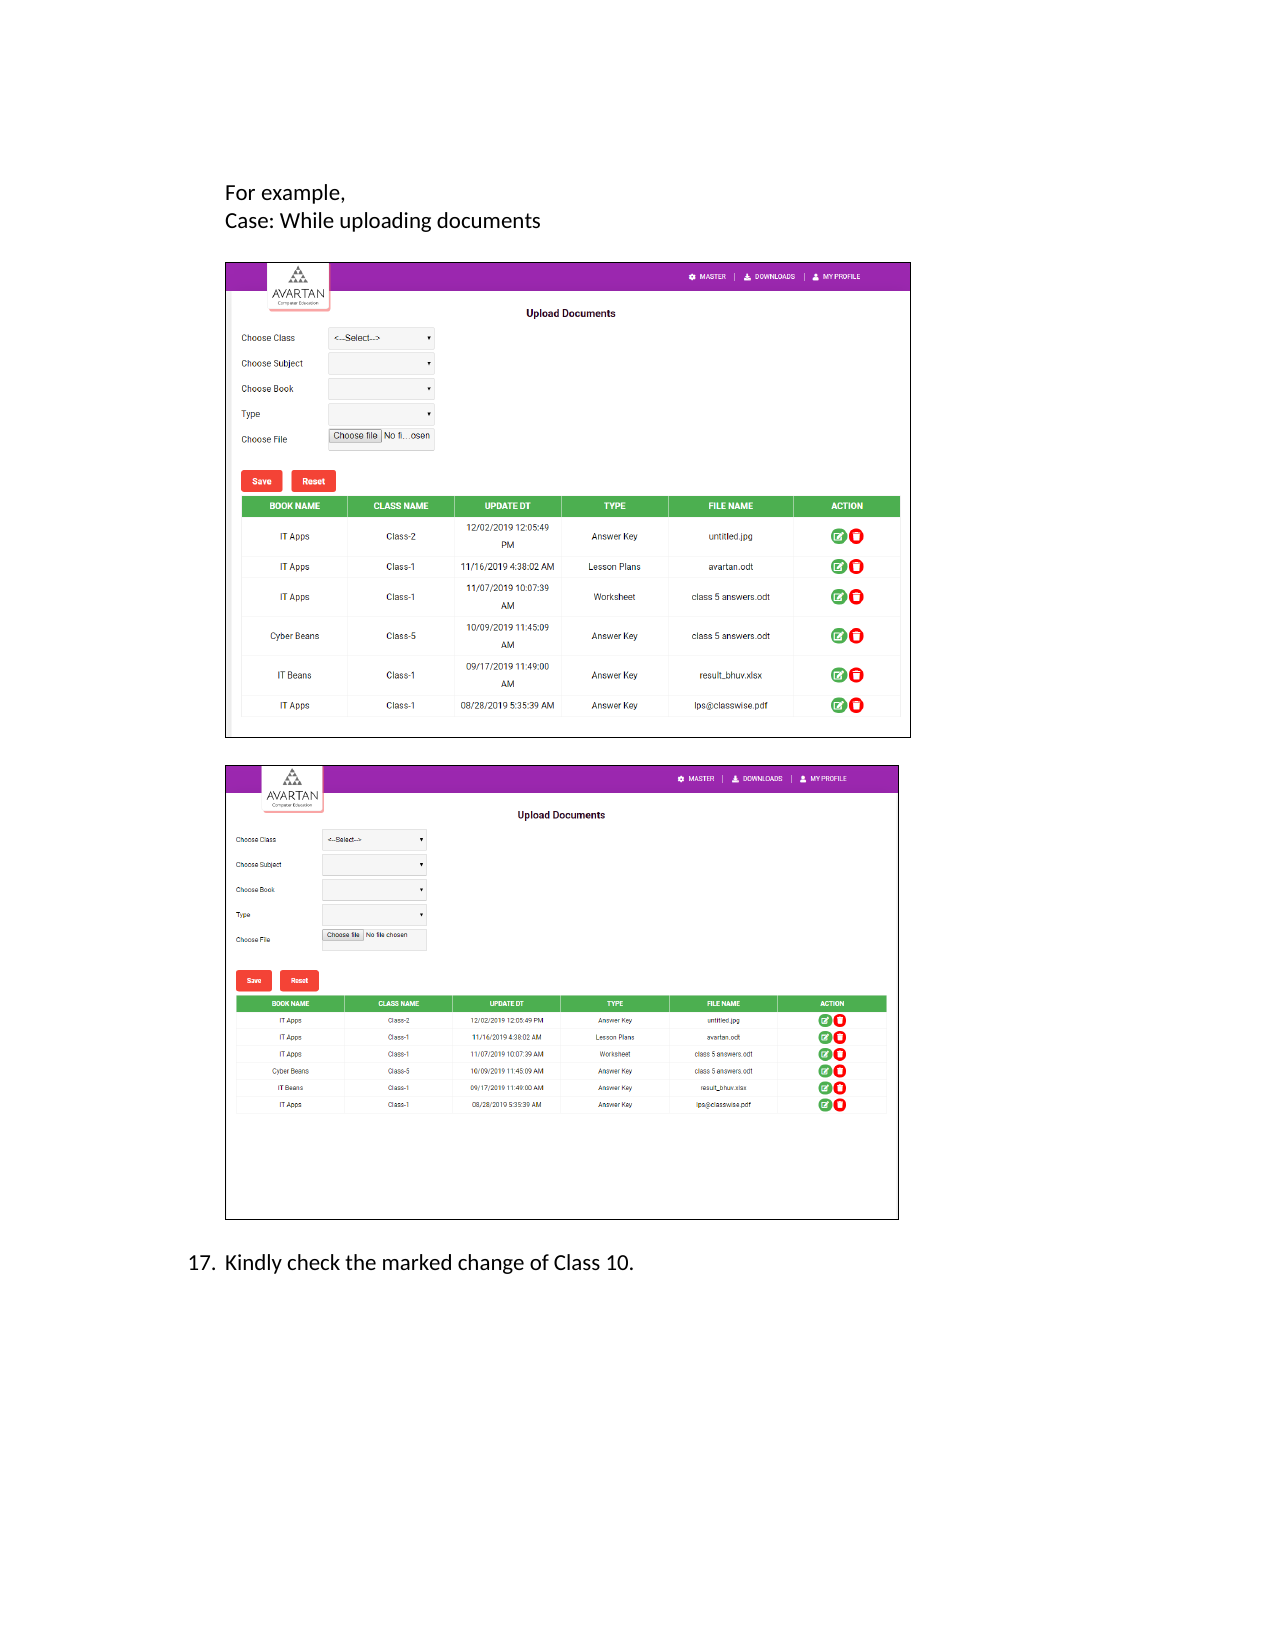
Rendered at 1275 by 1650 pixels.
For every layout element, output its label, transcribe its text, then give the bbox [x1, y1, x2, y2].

list Kindly check the marked change of Class 10. [187, 1248, 1125, 1276]
picture [226, 766, 898, 1219]
text Case: While uploading documents [225, 206, 1125, 234]
text For example, [150, 178, 1125, 206]
picture [226, 263, 910, 737]
